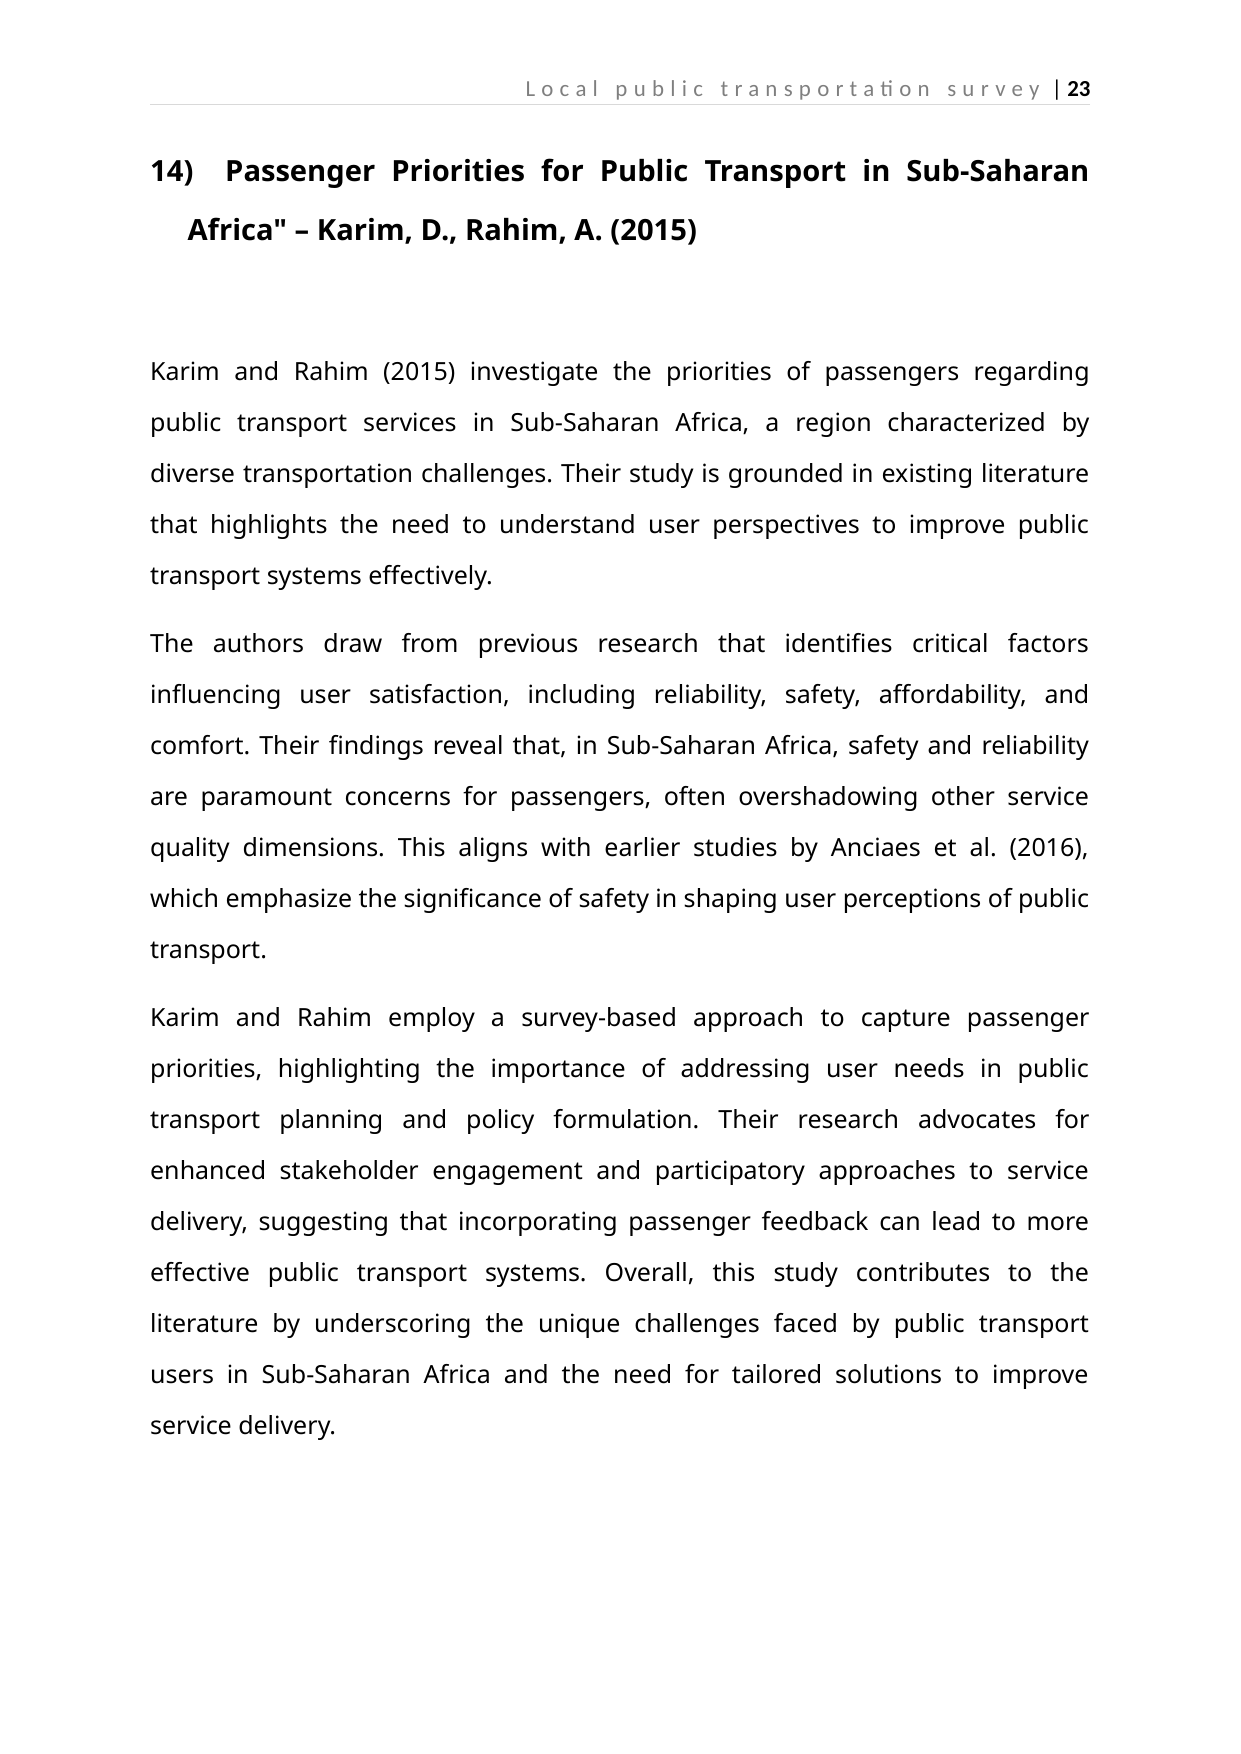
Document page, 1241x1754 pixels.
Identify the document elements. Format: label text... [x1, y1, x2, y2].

text Karim and Rahim employ a survey-based approach to capture passenger priorities, highlighting the importance of addressing user needs in public transport planning and policy formulation. Their research advocates for enhanced stakeholder engagement and participatory approaches to service delivery, suggesting that incorporating passenger feedback can lead to more effective public transport systems. Overall, this study contributes to the literature by underscoring the unique challenges faced by public transport users in Sub-Saharan Africa and the need for tailored solutions to improve service delivery. [150, 999, 1090, 1442]
list Passenger Priorities for Public Transport in Sub-Saharan Africa" – Karim, D., Rahim, A. (2015) [150, 150, 1090, 249]
text Karim and Rahim (2015) investigate the priorities of passengers regarding public transport services in Sub-Saharan Africa, a region characterized by diverse transportation challenges. Their study is grounded in existing literature that highlights the need to understand user perspectives to improve public transport systems effectively. [150, 353, 1090, 592]
text The authors draw from previous research that identifies critical factors influencing user satisfaction, including reliability, safety, affordability, and comfort. Their findings reveal that, in Sub-Saharan Africa, safety and reliability are paramount concerns for passengers, often overshadowing other service quality dimensions. This aligns with earlier studies by Anciaes et al. (2016), which emphasize the significance of safety in shaping user perceptions of public transport. [150, 625, 1090, 966]
